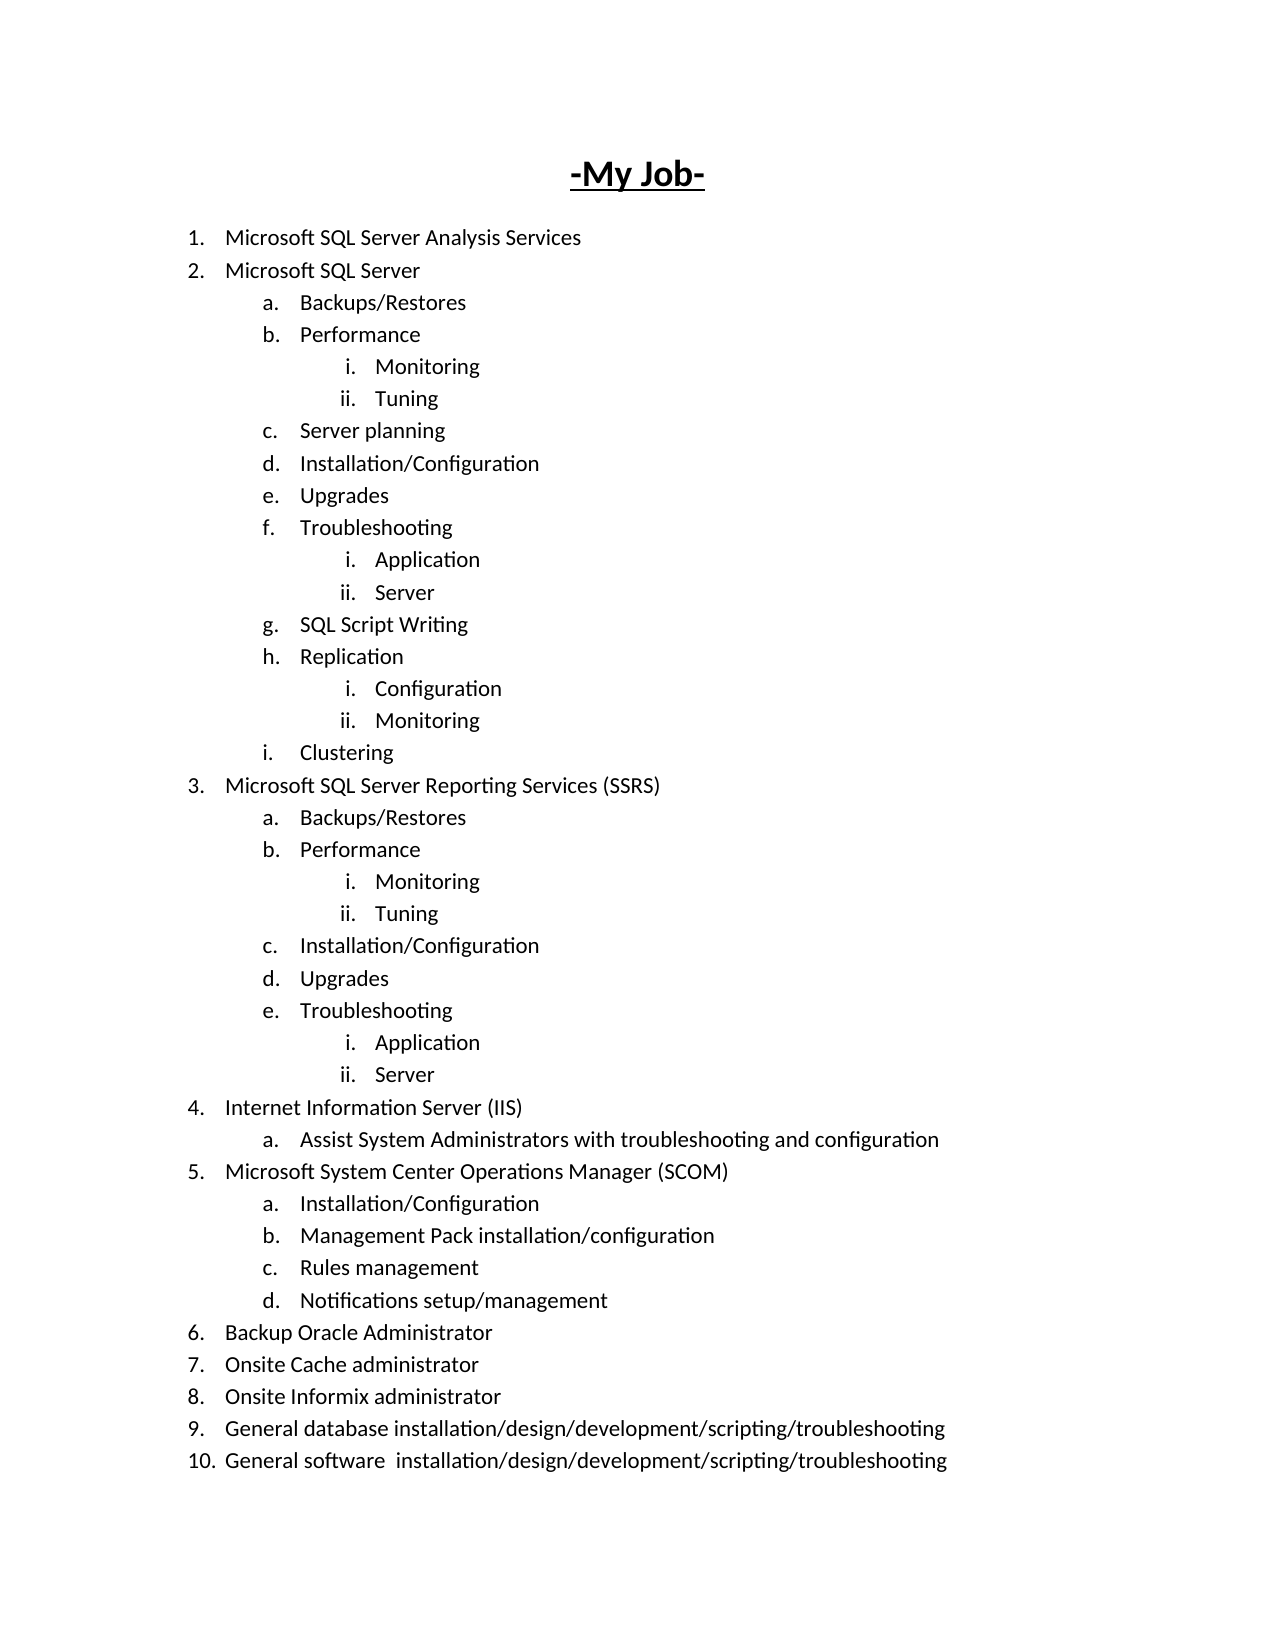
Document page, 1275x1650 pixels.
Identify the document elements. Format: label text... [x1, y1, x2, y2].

list Assist System Administrators with troubleshooting and configuration [262, 1125, 1125, 1153]
list Installation/Configuration [262, 449, 1125, 477]
list Microsoft System Center Operations Manager (SCOM) [187, 1157, 1125, 1185]
list Upgrades [262, 481, 1125, 509]
list Microsoft SQL Server Reporting Services (SSRS) [187, 771, 1125, 799]
list Server [356, 1060, 1125, 1088]
list Server [356, 578, 1125, 606]
list General database installation/design/development/scripting/troubleshooting [187, 1414, 1125, 1442]
list Application [356, 1028, 1125, 1056]
list General software installation/design/development/scripting/troubleshooting [187, 1447, 1125, 1475]
list Application [356, 545, 1125, 573]
list Installation/Configuration [262, 1189, 1125, 1217]
list Troubleshooting [262, 513, 1125, 541]
list Monitoring [356, 867, 1125, 895]
list Installation/Configuration [262, 932, 1125, 960]
list Management Pack installation/configuration [262, 1221, 1125, 1249]
list Clustering [262, 738, 1125, 767]
list Rules management [262, 1253, 1125, 1282]
list Notifications setup/management [262, 1286, 1125, 1314]
list Backups/Restores [262, 288, 1125, 316]
list Replication [262, 642, 1125, 670]
list SQL Script Writing [262, 610, 1125, 638]
list Monitoring [356, 352, 1125, 380]
list Microsoft SQL Server [187, 256, 1125, 284]
list Performance [262, 320, 1125, 348]
list Internet Information Server (IIS) [187, 1093, 1125, 1121]
list Monitoring [356, 706, 1125, 734]
list Backups/Restores [262, 803, 1125, 831]
list Upgrades [262, 964, 1125, 992]
list Troubleshooting [262, 996, 1125, 1024]
text -My Job- [150, 150, 1125, 196]
list Tuning [356, 384, 1125, 412]
list Tuning [356, 899, 1125, 927]
list Onsite Informix administrator [187, 1382, 1125, 1410]
list Server planning [262, 417, 1125, 445]
list Performance [262, 835, 1125, 863]
list Microsoft SQL Server Analysis Services [187, 223, 1125, 252]
list Backup Oracle Administrator [187, 1318, 1125, 1346]
list Configuration [356, 674, 1125, 702]
list Onsite Cache administrator [187, 1350, 1125, 1378]
